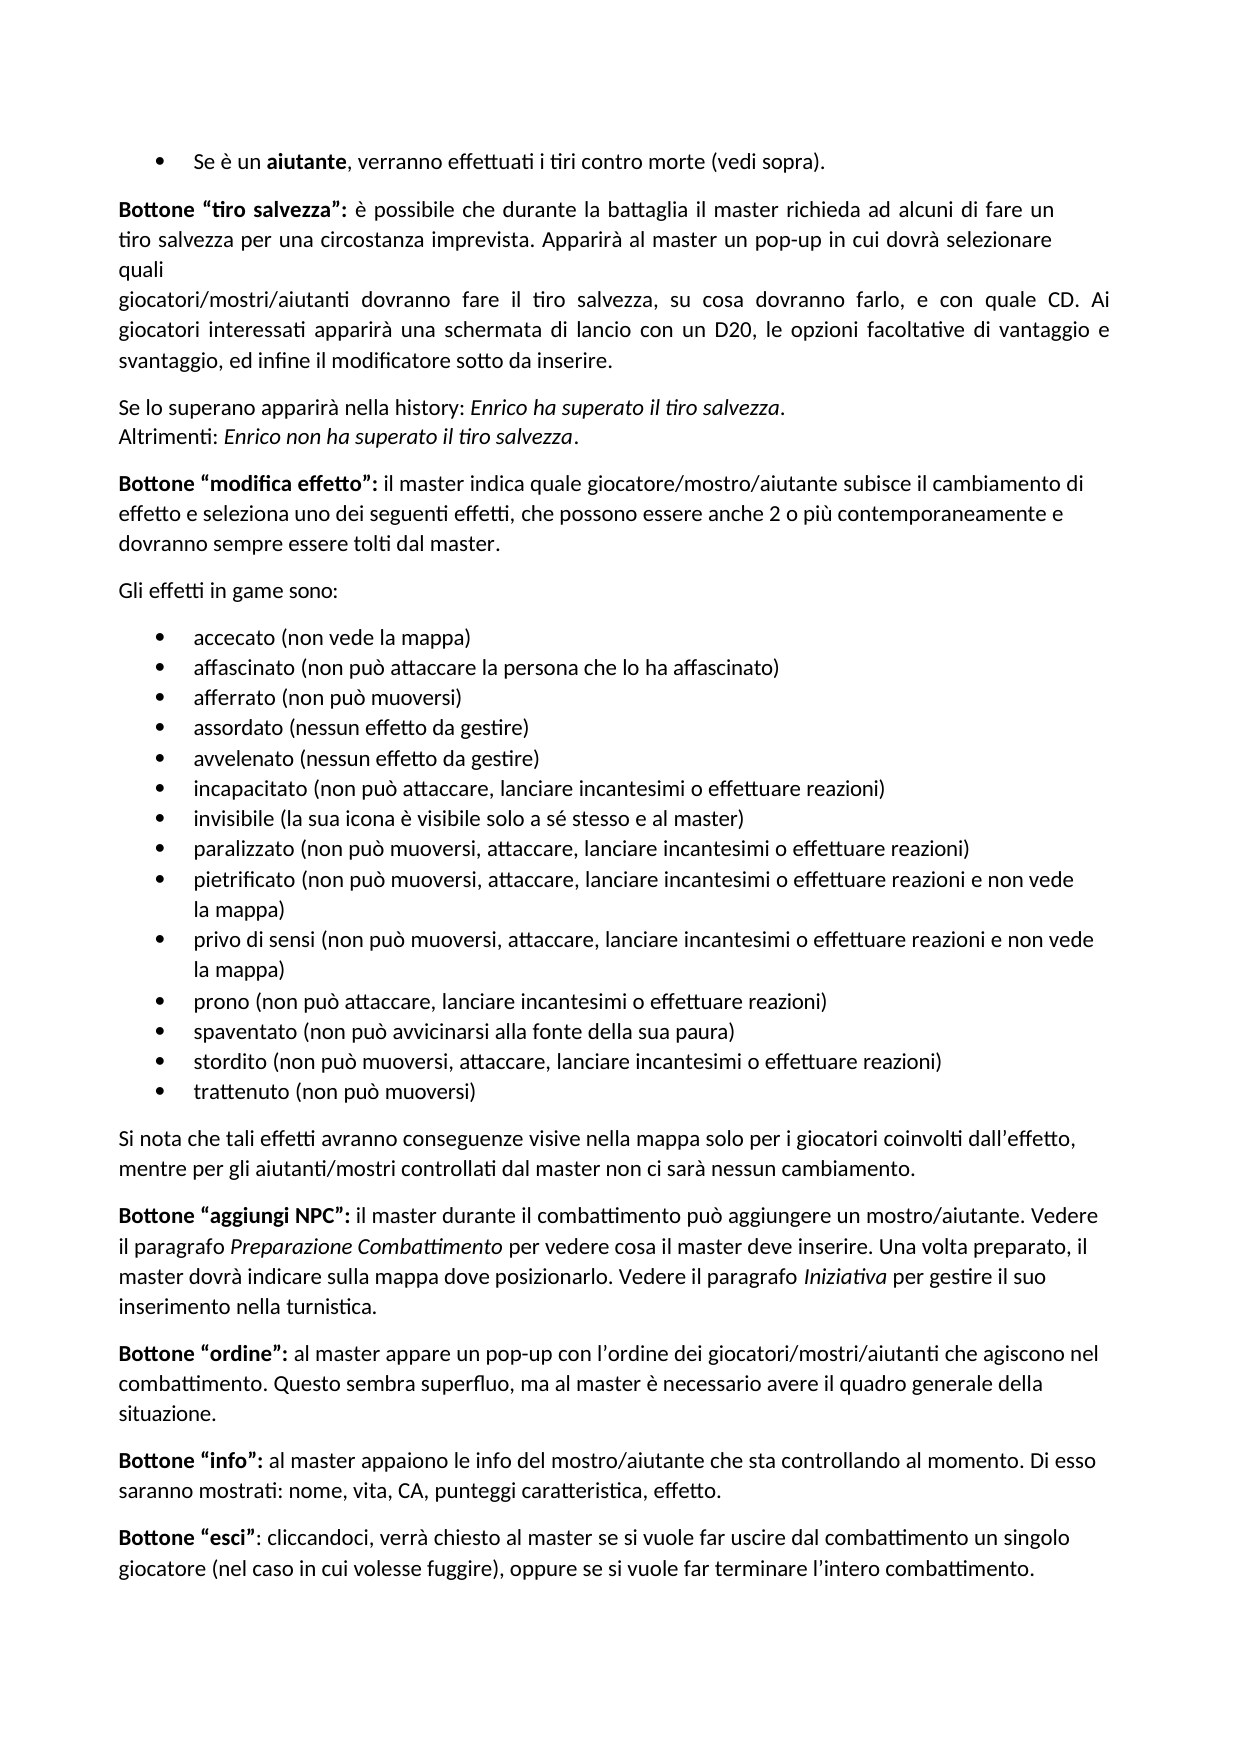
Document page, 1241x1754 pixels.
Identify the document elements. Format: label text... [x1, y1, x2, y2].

text Se lo superano apparirà nella history: Enrico ha superato il tiro salvezza. Altrimenti: Enrico non ha superato il tiro salvezza. [118, 393, 832, 450]
list pietrificato (non può muoversi, attaccare, lanciare incantesimi o effettuare reazioni e non vede la mappa) [156, 865, 1090, 923]
text inserimento nella turnistica. [118, 1292, 1134, 1320]
list accecato (non vede la mappa) [156, 623, 1134, 651]
list privo di sensi (non può muoversi, attaccare, lanciare incantesimi o effettuare reazioni e non vede la mappa) [156, 925, 1111, 984]
list invisibile (la sua icona è visibile solo a sé stesso e al master) [156, 804, 1134, 832]
text Bottone “ordine”: al master appare un pop-up con l’ordine dei giocatori/mostri/aiutanti che agiscono nel combattimento. Questo sembra superfluo, ma al master è necessario avere il quadro generale della [118, 1339, 1111, 1397]
text Si nota che tali effetti avranno conseguenze visive nella mappa solo per i giocatori coinvolti dall’effetto, mentre per gli aiutanti/mostri controllati dal master non ci sarà nessun cambiamento. [118, 1124, 1111, 1183]
text Bottone “aggiungi NPC”: il master durante il combattimento può aggiungere un mostro/aiutante. Vedere il paragrafo Preparazione Combattimento per vedere cosa il master deve inserire. Una volta preparato, il master dovrà indicare sulla mappa dove posizionarlo. Vedere il paragrafo Iniziativa per gestire il suo [118, 1202, 1111, 1290]
text Bottone “esci”: cliccandoci, verrà chiesto al master se si vuole far uscire dal combattimento un singolo giocatore (nel caso in cui volesse fuggire), oppure se si vuole far terminare l’intero combattimento. [118, 1523, 1111, 1582]
text situazione. [118, 1399, 1134, 1427]
text Bottone “info”: al master appaiono le info del mostro/aiutante che sta controllando al momento. Di esso saranno mostrati: nome, vita, CA, punteggi caratteristica, effetto. [118, 1446, 1111, 1504]
text Bottone “modifica effetto”: il master indica quale giocatore/mostro/aiutante subisce il cambiamento di effetto e seleziona uno dei seguenti effetti, che possono essere anche 2 o più contemporaneamente e dovranno sempre essere tolti dal master. [118, 469, 1123, 557]
list incapacitato (non può attaccare, lanciare incantesimi o effettuare reazioni) [156, 774, 1134, 802]
list trattenuto (non può muoversi) [156, 1077, 1134, 1106]
text Bottone “tiro salvezza”: è possibile che durante la battaglia il master richieda ad alcuni di fare un tiro salvezza per una circostanza imprevista. Apparirà al master un pop-up in cui dovrà selezionare quali [118, 195, 1054, 283]
list affascinato (non può attaccare la persona che lo ha affascinato) [156, 653, 1134, 681]
list assordato (nessun effetto da gestire) [156, 713, 1134, 742]
list Se è un aiutante, verranno effettuati i tiri contro morte (vedi sopra). [156, 147, 1134, 175]
list paralizzato (non può muoversi, attaccare, lanciare incantesimi o effettuare reazioni) [156, 834, 1134, 862]
list spaventato (non può avvicinarsi alla fonte della sua paura) [156, 1017, 1134, 1045]
list stordito (non può muoversi, attaccare, lanciare incantesimi o effettuare reazioni) [156, 1047, 1134, 1075]
text giocatori/mostri/aiutanti dovranno fare il tiro salvezza, su cosa dovranno farlo, e con quale CD. Ai giocatori interessati apparirà una schermata di lancio con un D20, le opzioni facoltative di vantaggio e svantaggio, ed infine il modificatore sotto da inserire. [118, 285, 1110, 374]
list afferrato (non può muoversi) [156, 683, 1134, 712]
list avvelenato (nessun effetto da gestire) [156, 744, 1134, 772]
text Gli effetti in game sono: [118, 576, 1134, 604]
list prono (non può attaccare, lanciare incantesimi o effettuare reazioni) [156, 986, 1134, 1015]
